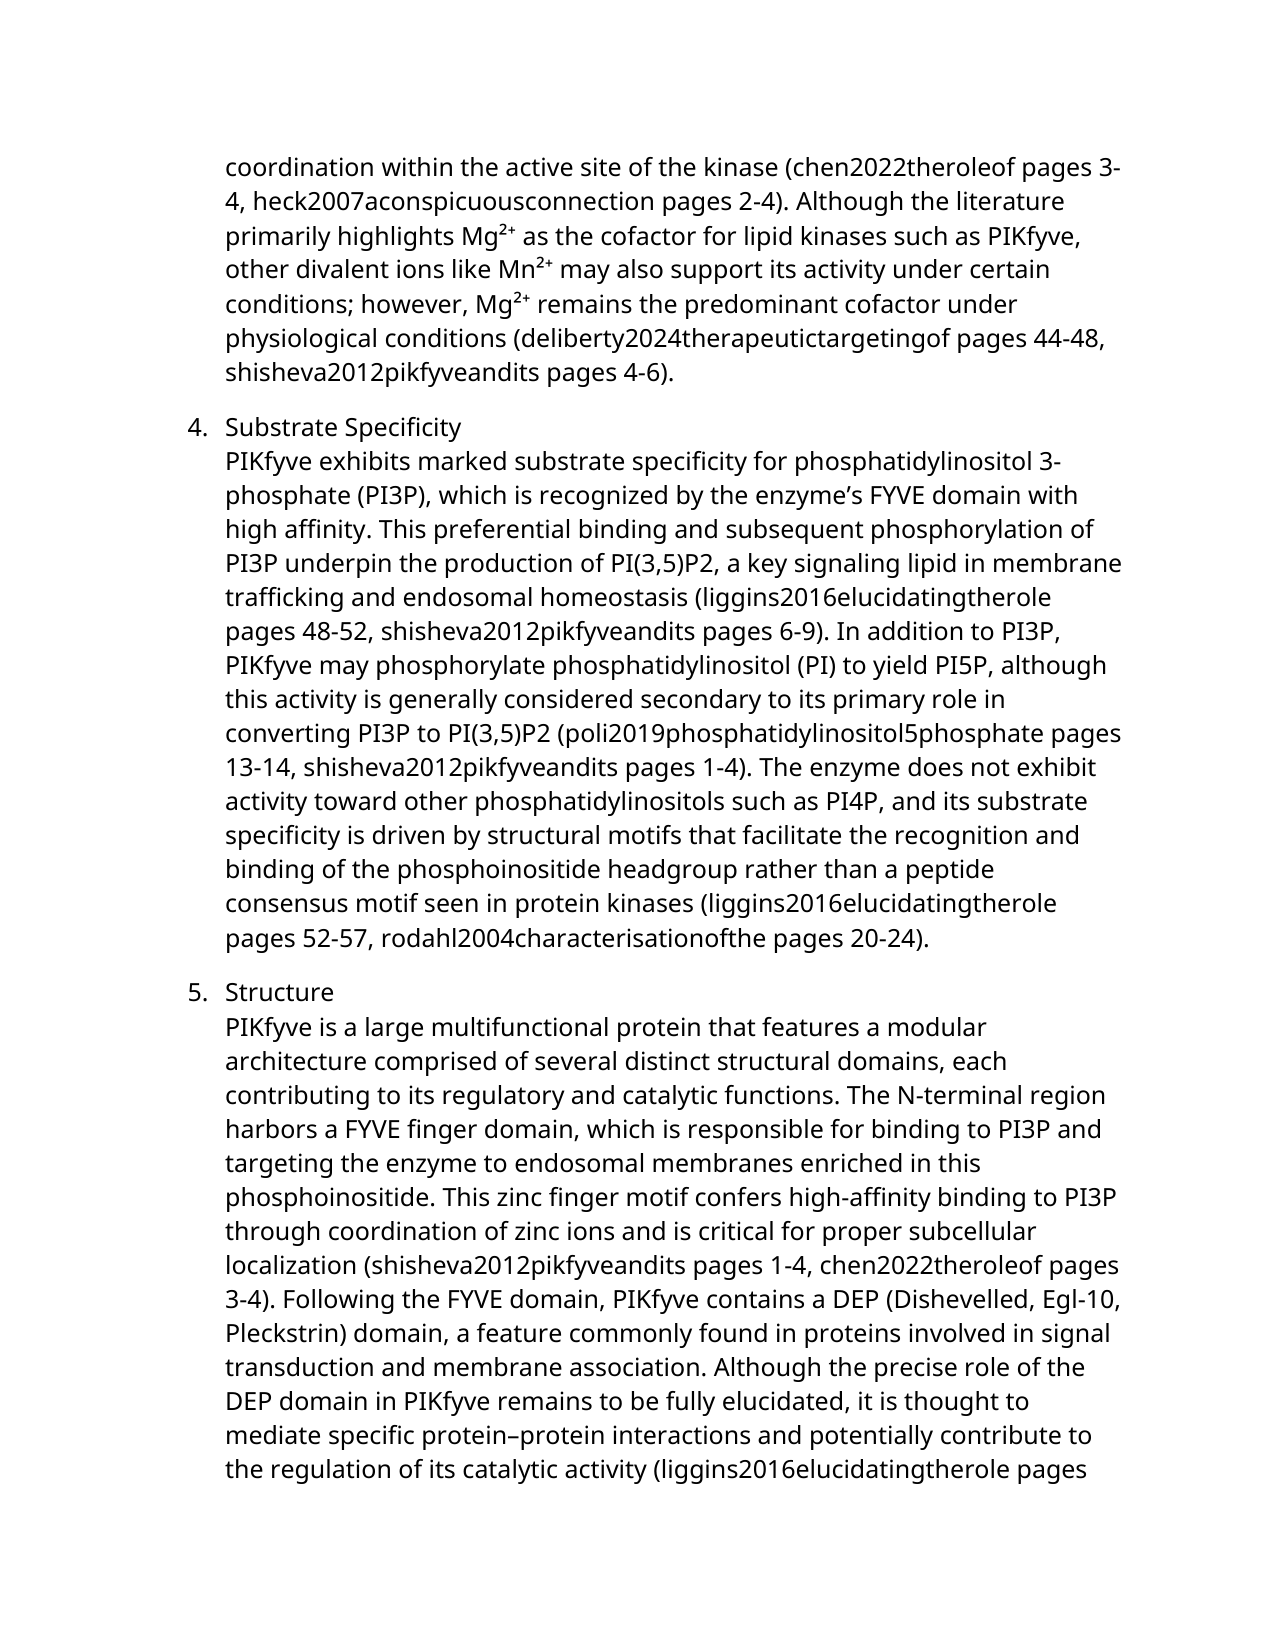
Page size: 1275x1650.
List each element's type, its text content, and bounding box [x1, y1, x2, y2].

list Substrate Specificity PIKfyve exhibits marked substrate specificity for phosphatidylinositol 3-phosphate (PI3P), which is recognized by the enzyme’s FYVE domain with high affinity. This preferential binding and subsequent phosphorylation of PI3P underpin the production of PI(3,5)P2, a key signaling lipid in membrane trafficking and endosomal homeostasis (liggins2016elucidatingtherole pages 48-52, shisheva2012pikfyveandits pages 6-9). In addition to PI3P, PIKfyve may phosphorylate phosphatidylinositol (PI) to yield PI5P, although this activity is generally considered secondary to its primary role in converting PI3P to PI(3,5)P2 (poli2019phosphatidylinositol5phosphate pages 13-14, shisheva2012pikfyveandits pages 1-4). The enzyme does not exhibit activity toward other phosphatidylinositols such as PI4P, and its substrate specificity is driven by structural motifs that facilitate the recognition and binding of the phosphoinositide headgroup rather than a peptide consensus motif seen in protein kinases (liggins2016elucidatingtherole pages 52-57, rodahl2004characterisationofthe pages 20-24). [187, 409, 1125, 954]
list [187, 975, 1125, 1486]
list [187, 150, 1125, 388]
